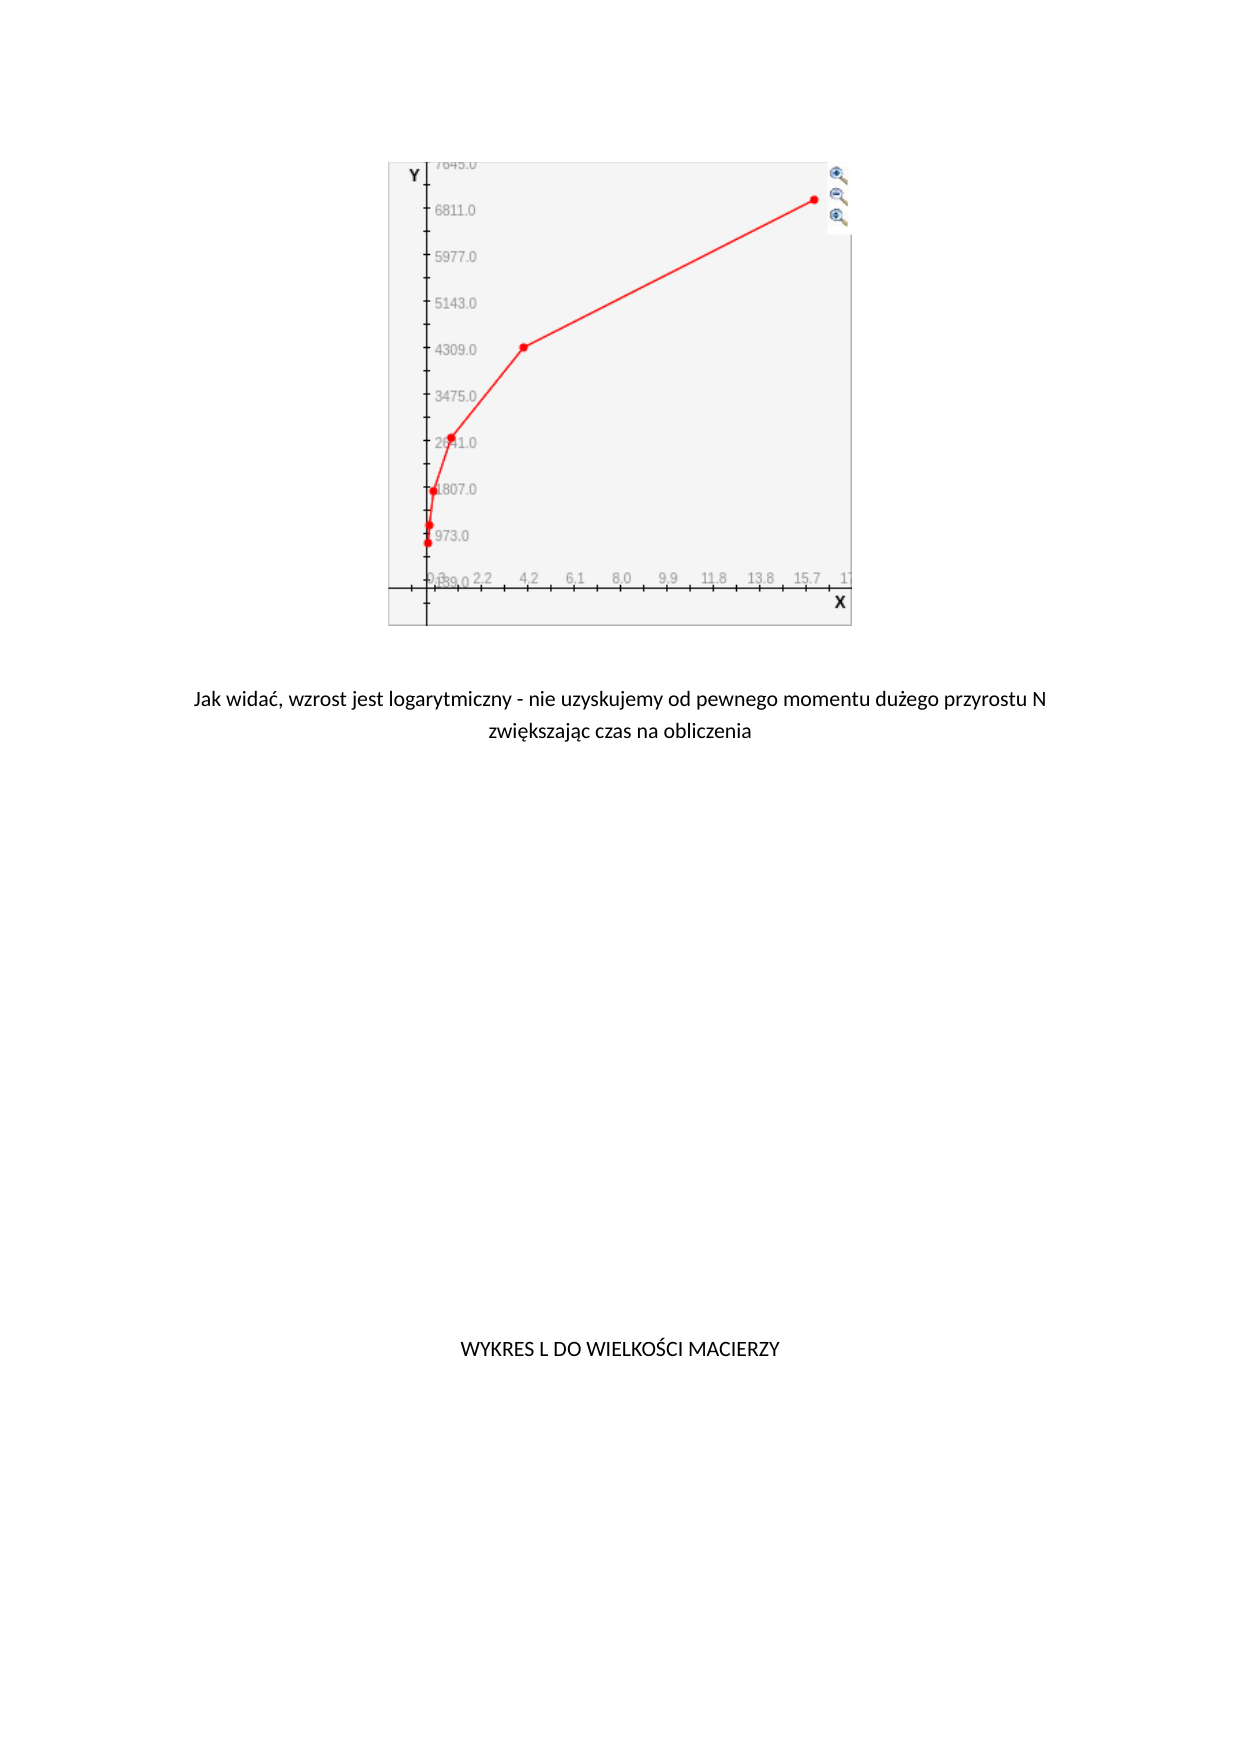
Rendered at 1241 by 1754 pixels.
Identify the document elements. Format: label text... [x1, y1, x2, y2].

text WYKRES L DO WIELKOŚCI MACIERZY [187, 1332, 1053, 1364]
text Jak widać, wzrost jest logarytmiczny - nie uzyskujemy od pewnego momentu dużego przyrostu N zwiększając czas na obliczenia [187, 682, 1053, 747]
picture [388, 162, 852, 626]
